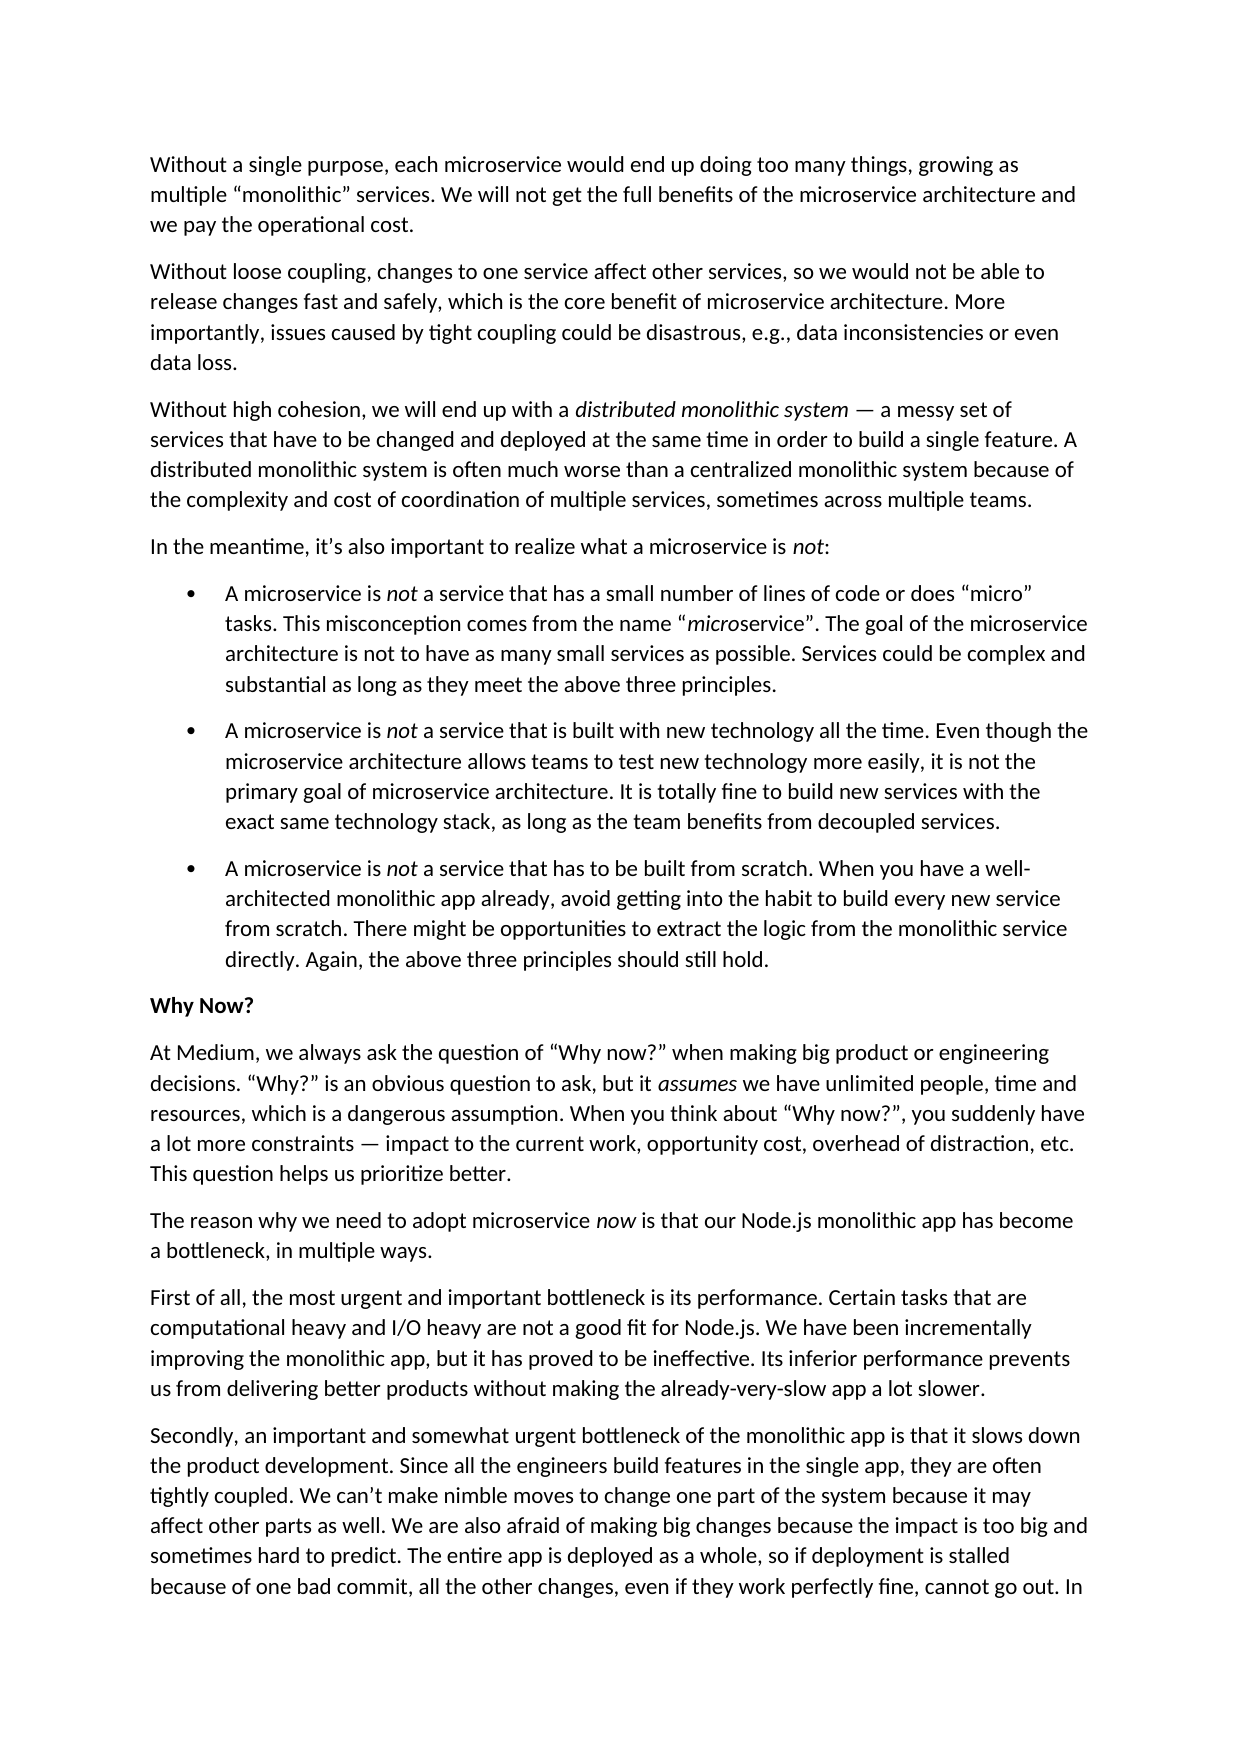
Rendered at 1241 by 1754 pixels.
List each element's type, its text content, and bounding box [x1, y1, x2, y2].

text Without loose coupling, changes to one service affect other services, so we would not be able to release changes fast and safely, which is the core benefit of microservice architecture. More importantly, issues caused by tight coupling could be disastrous, e.g., data inconsistencies or even data loss. [150, 257, 1090, 376]
text At Medium, we always ask the question of “Why now?” when making big product or engineering decisions. “Why?” is an obvious question to ask, but it assumes we have unlimited people, time and resources, which is a dangerous assumption. When you think about “Why now?”, you suddenly have a lot more constraints — impact to the current work, opportunity cost, overhead of distraction, etc. This question helps us prioritize better. [150, 1038, 1090, 1187]
text First of all, the most urgent and important bottleneck is its performance. Certain tasks that are computational heavy and I/O heavy are not a good fit for Node.js. We have been incrementally improving the monolithic app, but it has proved to be ineffective. Its inferior performance prevents us from delivering better products without making the already-very-slow app a lot slower. [150, 1283, 1090, 1402]
list A microservice is not a service that has a small number of lines of code or does “micro” tasks. This misconception comes from the name “microservice”. The goal of the microservice architecture is not to have as many small services as possible. Services could be complex and substantial as long as they meet the above three principles. [187, 579, 1090, 698]
text The reason why we need to adopt microservice now is that our Node.js monolithic app has become a bottleneck, in multiple ways. [150, 1206, 1090, 1264]
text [150, 1421, 1090, 1600]
text Without high cohesion, we will end up with a distributed monolithic system — a messy set of services that have to be changed and deployed at the same time in order to build a single feature. A distributed monolithic system is often much worse than a centralized monolithic system because of the complexity and cost of coordination of multiple services, sometimes across multiple teams. [150, 395, 1090, 513]
text Without a single purpose, each microservice would end up doing too many things, growing as multiple “monolithic” services. We will not get the full benefits of the microservice architecture and we pay the operational cost. [150, 150, 1090, 238]
text In the meantime, it’s also important to realize what a microservice is not: [150, 532, 1090, 560]
text Why Now? [150, 992, 1090, 1020]
list A microservice is not a service that has to be built from scratch. When you have a well-architected monolithic app already, avoid getting into the habit to build every new service from scratch. There might be opportunities to extract the logic from the monolithic service directly. Again, the above three principles should still hold. [187, 854, 1090, 973]
list A microservice is not a service that is built with new technology all the time. Even though the microservice architecture allows teams to test new technology more easily, it is not the primary goal of microservice architecture. It is totally fine to build new services with the exact same technology stack, as long as the team benefits from decoupled services. [187, 717, 1090, 835]
